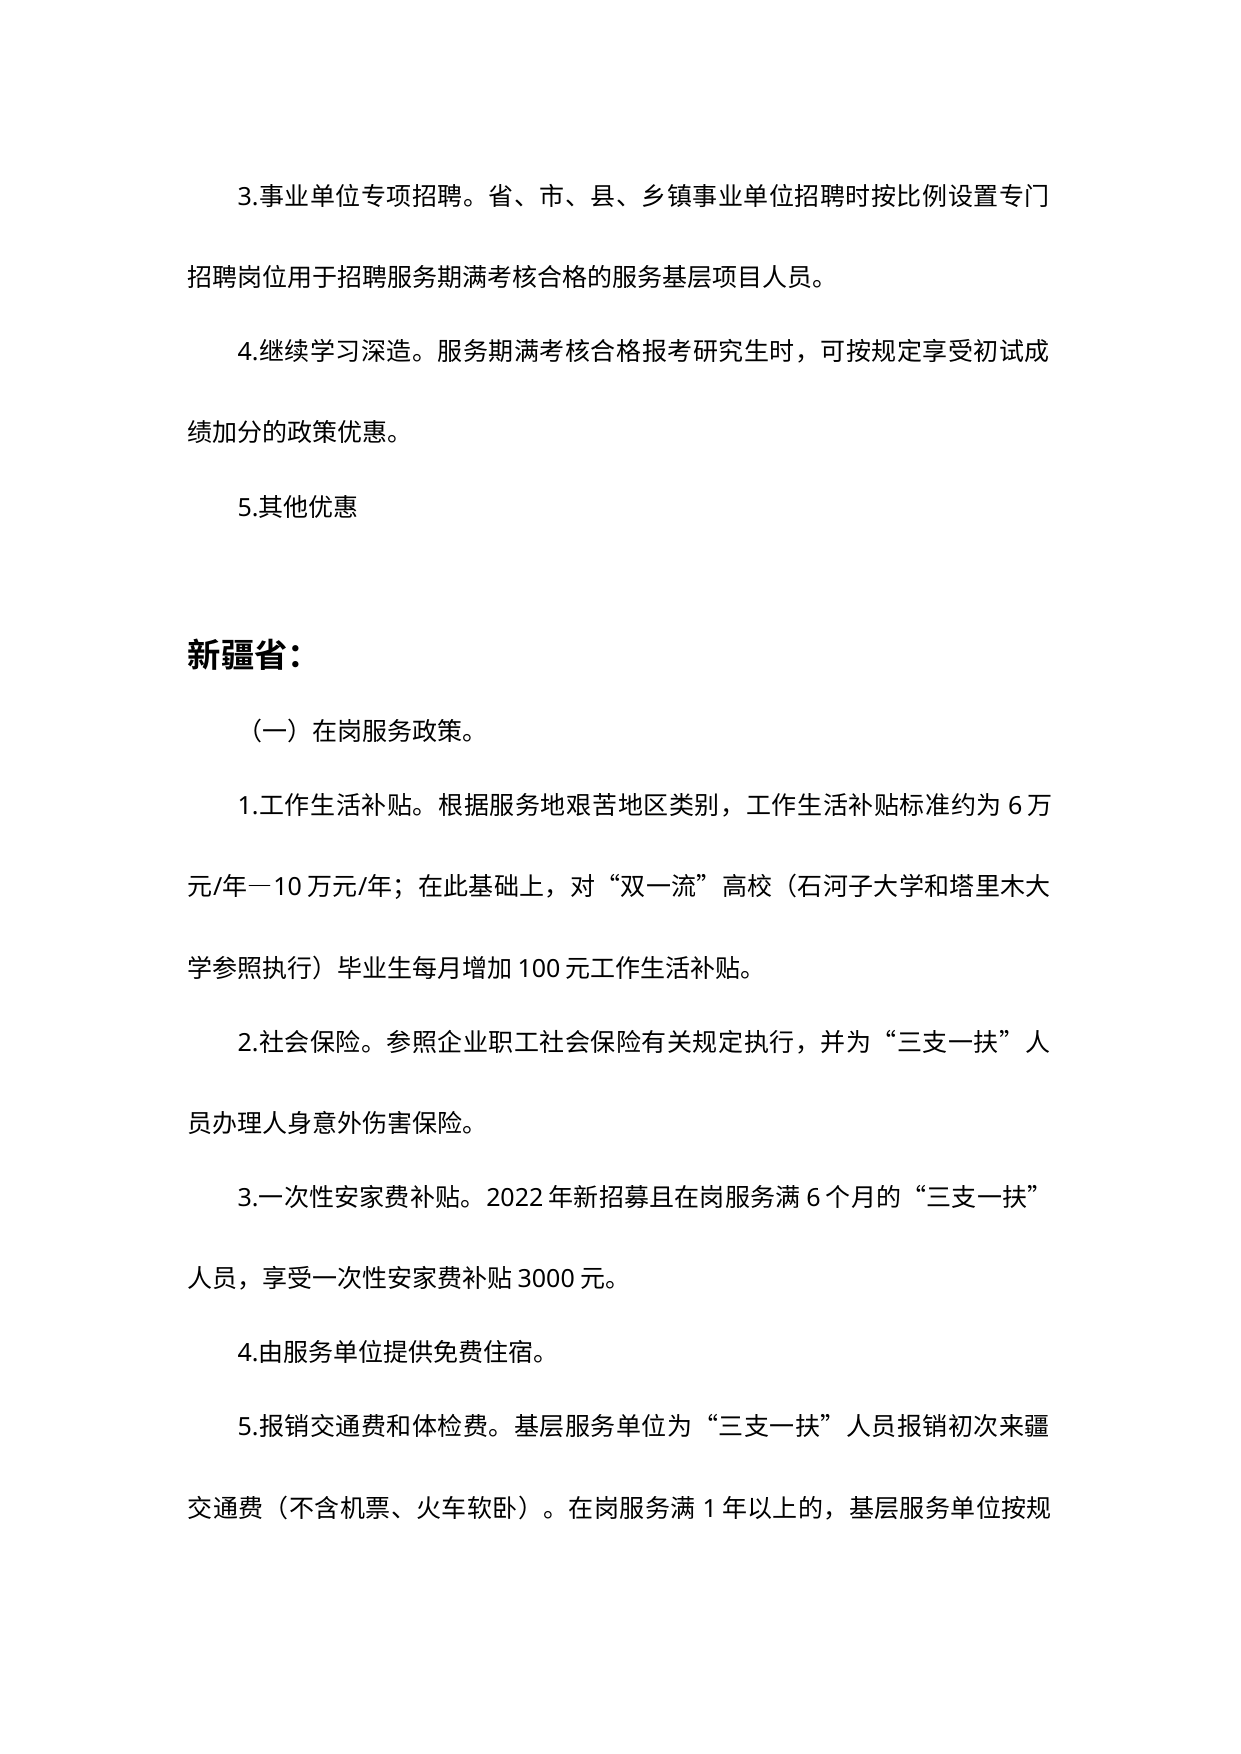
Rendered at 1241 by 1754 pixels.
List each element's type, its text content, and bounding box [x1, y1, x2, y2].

text （一）在岗服务政策。 [187, 697, 1053, 762]
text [187, 1392, 1053, 1539]
text 3.事业单位专项招聘。省、市、县、乡镇事业单位招聘时按比例设置专门招聘岗位用于招聘服务期满考核合格的服务基层项目人员。 [187, 162, 1053, 308]
text 2.社会保险。参照企业职工社会保险有关规定执行，并为“三支一扶”人员办理人身意外伤害保险。 [187, 1008, 1053, 1154]
text 1.工作生活补贴。根据服务地艰苦地区类别，工作生活补贴标准约为6万元/年—10万元/年；在此基础上，对“双一流”高校（石河子大学和塔里木大学参照执行）毕业生每月增加100元工作生活补贴。 [187, 771, 1053, 999]
text 4.由服务单位提供免费住宿。 [187, 1318, 1053, 1383]
text 新疆省： [187, 620, 1053, 685]
text 5.其他优惠 [187, 473, 1053, 538]
text 4.继续学习深造。服务期满考核合格报考研究生时，可按规定享受初试成绩加分的政策优惠。 [187, 317, 1053, 463]
text 3.一次性安家费补贴。2022年新招募且在岗服务满6个月的“三支一扶”人员，享受一次性安家费补贴3000元。 [187, 1163, 1053, 1309]
